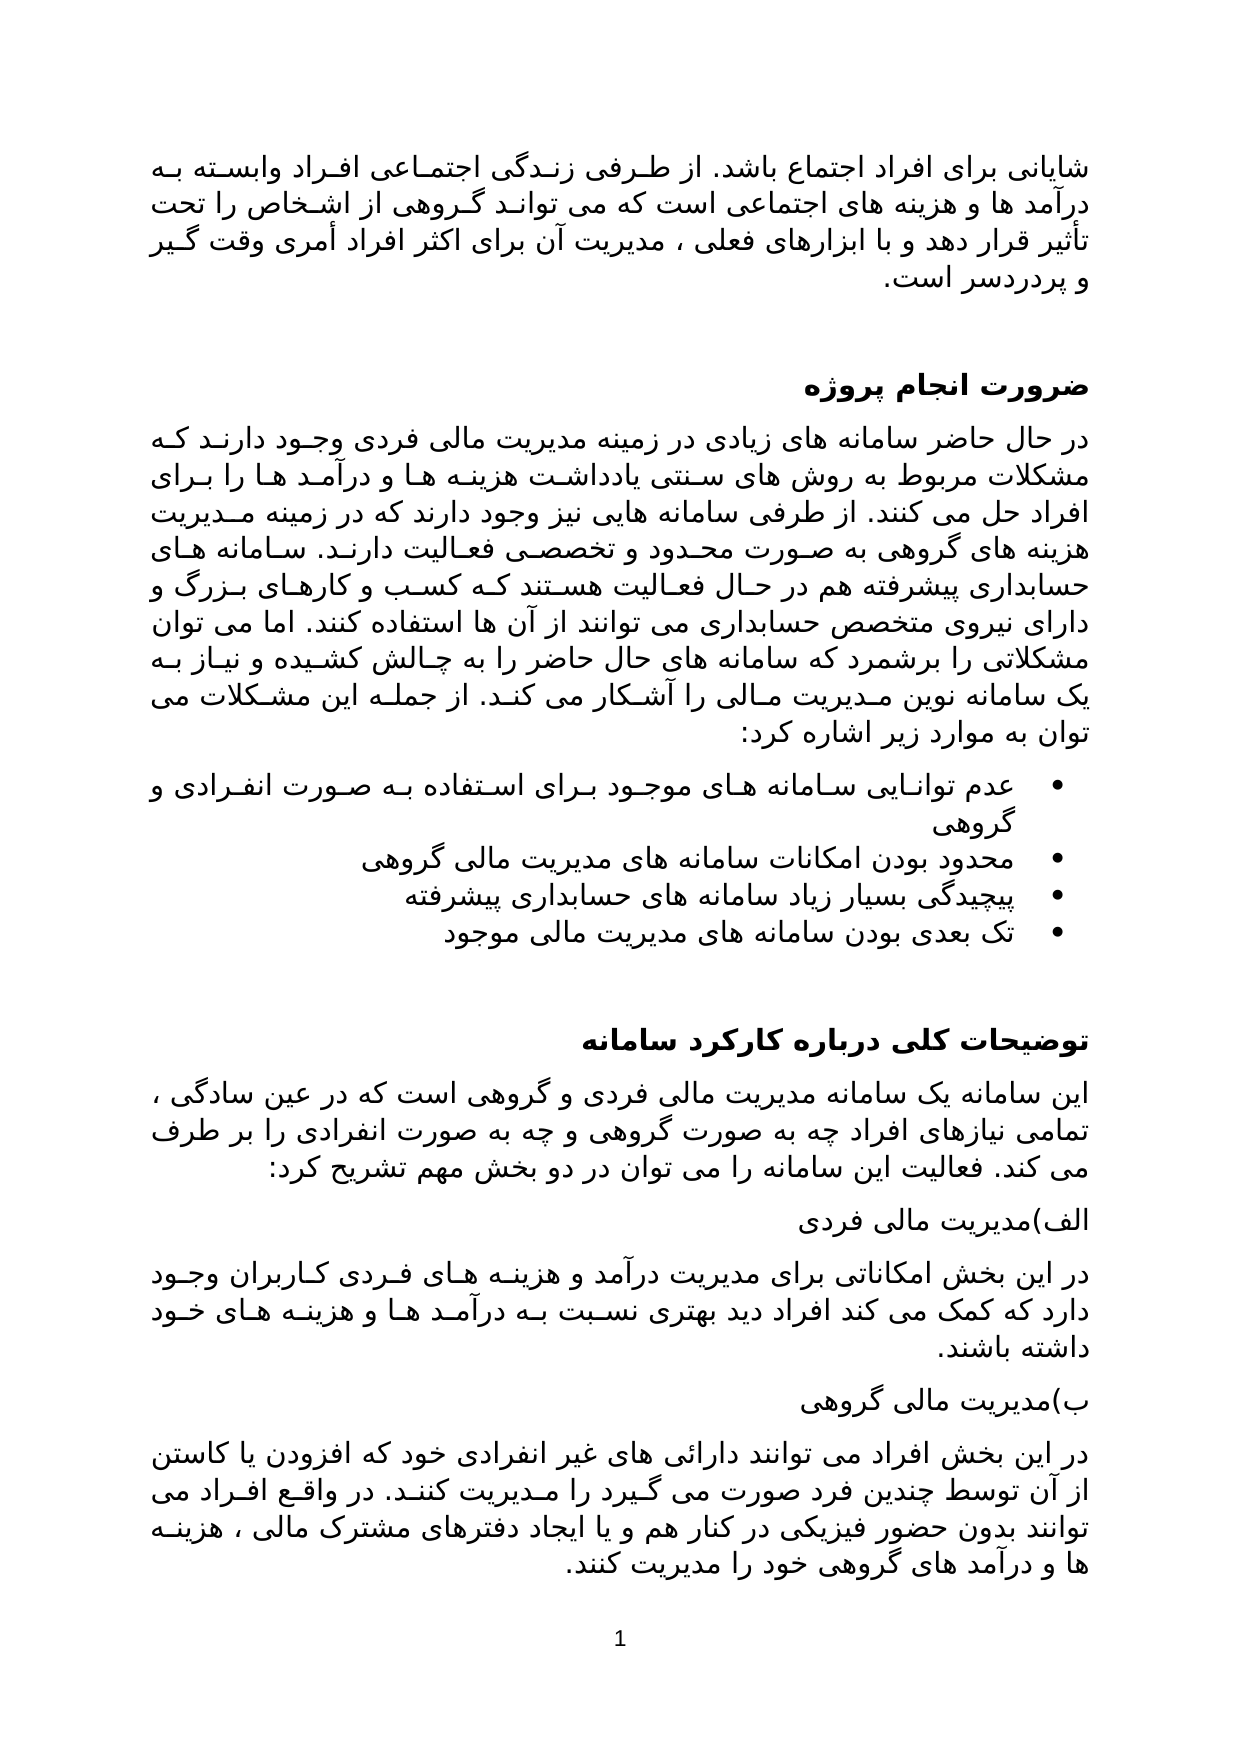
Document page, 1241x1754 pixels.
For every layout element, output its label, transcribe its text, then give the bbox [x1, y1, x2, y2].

text این سامانه یک سامانه مدیریت مالی فردی و گروهی است که در عین سادگی ، تمامی نیازهای افراد چه به صورت گروهی و چه به صورت انفرادی را بر طرف می کند. فعالیت این سامانه را می توان در دو بخش مهم تشریح کرد: [150, 1077, 1090, 1184]
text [150, 150, 1090, 294]
text توضیحات کلی درباره کارکرد سامانه [150, 1023, 1090, 1057]
list تک بعدی بودن سامانه های مدیریت مالی موجود [150, 915, 1053, 949]
text در این بخش افراد می توانند دارائی های غیر انفرادی خود که افزودن یا کاستن از آن توسط چندین فرد صورت می گیرد را مدیریت کنند. در واقع افراد می توانند بدون حضور فیزیکی در کنار هم و یا ایجاد دفترهای مشترک مالی ، هزینه ها و درآمد های گروهی خود را مدیریت کنند. [150, 1437, 1090, 1581]
text ب)مدیریت مالی گروهی [150, 1383, 1090, 1417]
text ضرورت انجام پروژه [150, 368, 1090, 402]
list عدم توانایی سامانه های موجود برای استفاده به صورت انفرادی و گروهی [150, 768, 1053, 839]
text در این بخش امکاناتی برای مدیریت درآمد و هزینه های فردی کاربران وجود دارد که کمک می کند افراد دید بهتری نسبت به درآمد ها و هزینه های خود داشته باشند. [150, 1257, 1090, 1364]
list پیچیدگی بسیار زیاد سامانه های حسابداری پیشرفته [150, 878, 1053, 912]
text در حال حاضر سامانه های زیادی در زمینه مدیریت مالی فردی وجود دارند که مشکلات مربوط به روش های سنتی یادداشت هزینه ها و درآمد ها را برای افراد حل می کنند. از طرفی سامانه هایی نیز وجود دارند که در زمینه مدیریت هزینه های گروهی به صورت محدود و تخصصی فعالیت دارند. سامانه های حسابداری پیشرفته هم در حال فعالیت هستند که کسب و کارهای بزرگ و دارای نیروی متخصص حسابداری می توانند از آن ها استفاده کنند. اما می توان مشکلاتی را برشمرد که سامانه های حال حاضر را به چالش کشیده و نیاز به یک سامانه نوین مدیریت مالی را آشکار می کند. از جمله این مشکلات می توان به موارد زیر اشاره کرد: [150, 422, 1090, 749]
text الف)مدیریت مالی فردی [150, 1203, 1090, 1237]
list محدود بودن امکانات سامانه های مدیریت مالی گروهی [150, 842, 1053, 876]
